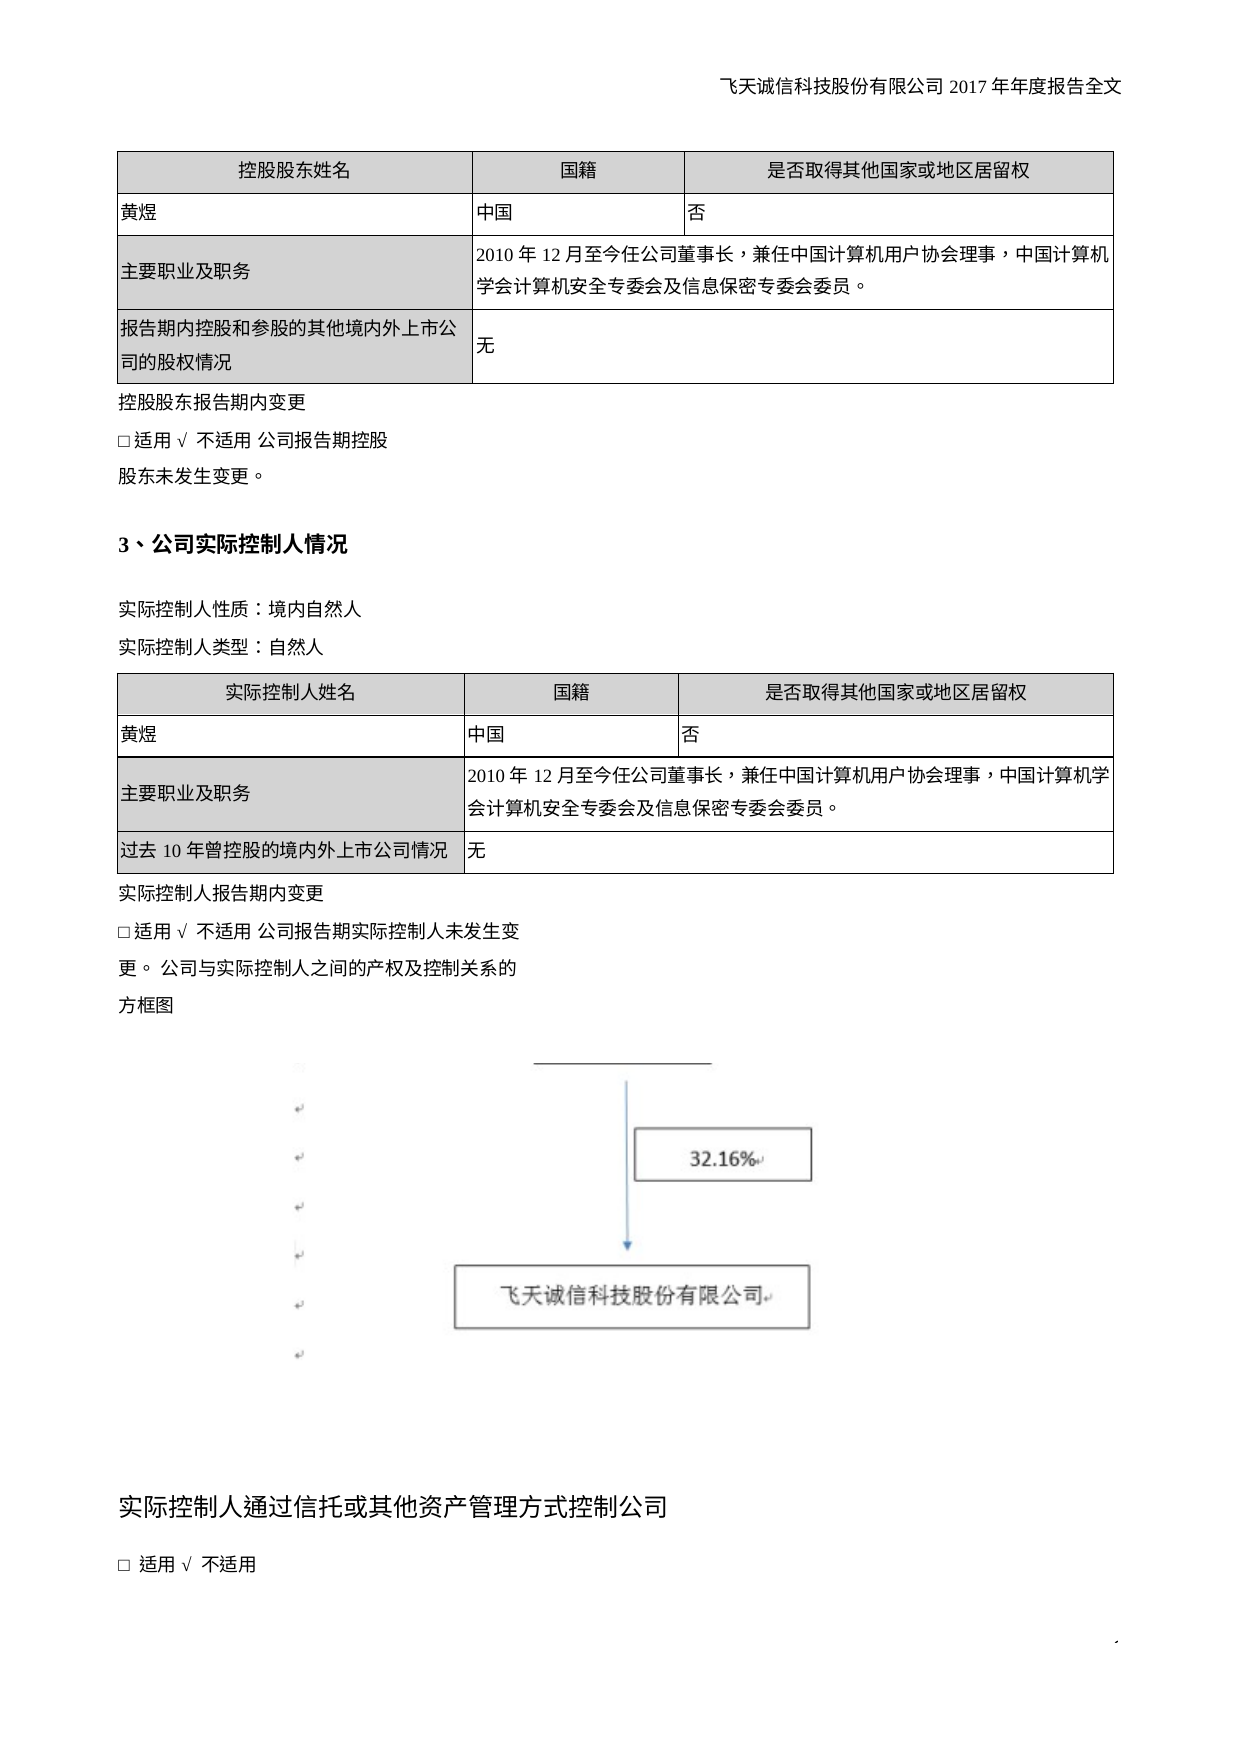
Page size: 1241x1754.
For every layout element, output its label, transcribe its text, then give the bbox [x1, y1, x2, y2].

text 实际控制人通过信托或其他资产管理方式控制公司 [118, 1490, 1138, 1524]
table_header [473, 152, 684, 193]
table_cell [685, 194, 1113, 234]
picture [243, 1063, 997, 1379]
text 实际控制人报告期内变更 [118, 881, 1138, 906]
text 实际控制人性质：境内自然人 实际控制人类型：自然人 [118, 596, 364, 660]
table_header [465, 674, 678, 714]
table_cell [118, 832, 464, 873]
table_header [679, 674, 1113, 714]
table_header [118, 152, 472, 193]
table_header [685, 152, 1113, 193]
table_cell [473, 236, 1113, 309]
text □ 适用 √ 不适用 公司报告期控股股东未发生变更。 [118, 427, 402, 488]
text □ 适用 √ 不适用 公司报告期实际控制人未发生变更。 公司与实际控制人之间的产权及控制关系的方框图 [118, 918, 533, 1018]
text □ 适用 √ 不适用 [118, 1551, 1138, 1577]
text 控股股东报告期内变更 [118, 389, 1138, 415]
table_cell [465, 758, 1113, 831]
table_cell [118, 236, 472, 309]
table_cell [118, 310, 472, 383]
subtitle 3、公司实际控制人情况 [118, 529, 1138, 558]
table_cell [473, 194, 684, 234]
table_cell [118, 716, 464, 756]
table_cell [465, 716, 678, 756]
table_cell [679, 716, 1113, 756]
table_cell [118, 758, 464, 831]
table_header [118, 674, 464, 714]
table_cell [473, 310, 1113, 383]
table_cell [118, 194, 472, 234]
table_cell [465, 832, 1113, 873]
